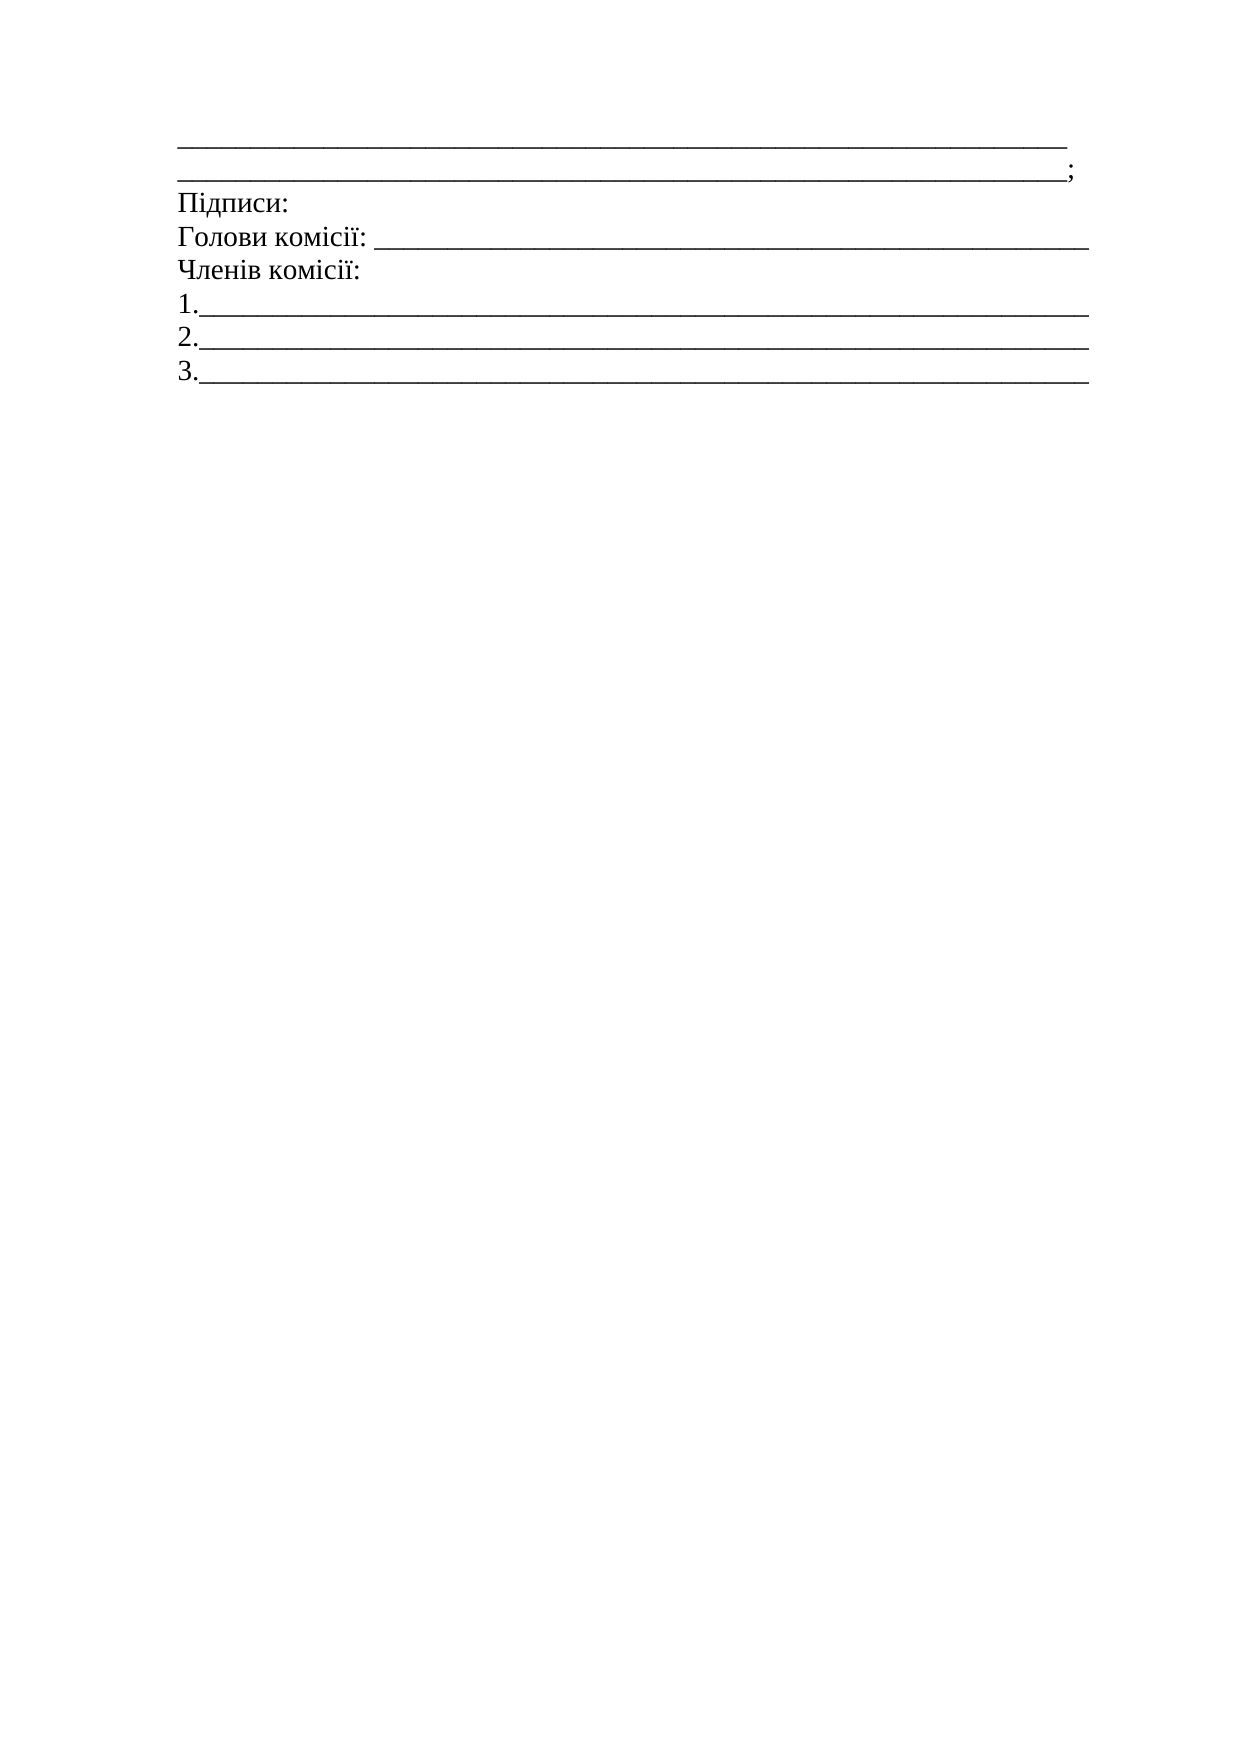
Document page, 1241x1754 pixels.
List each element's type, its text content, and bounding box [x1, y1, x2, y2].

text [177, 118, 1152, 219]
text Голови комісії: _________________________________________________ Членів комісії: 1._____________________________________________________________ 2._____________________________________________________________ 3._____________________________________________________________ [177, 219, 1152, 386]
